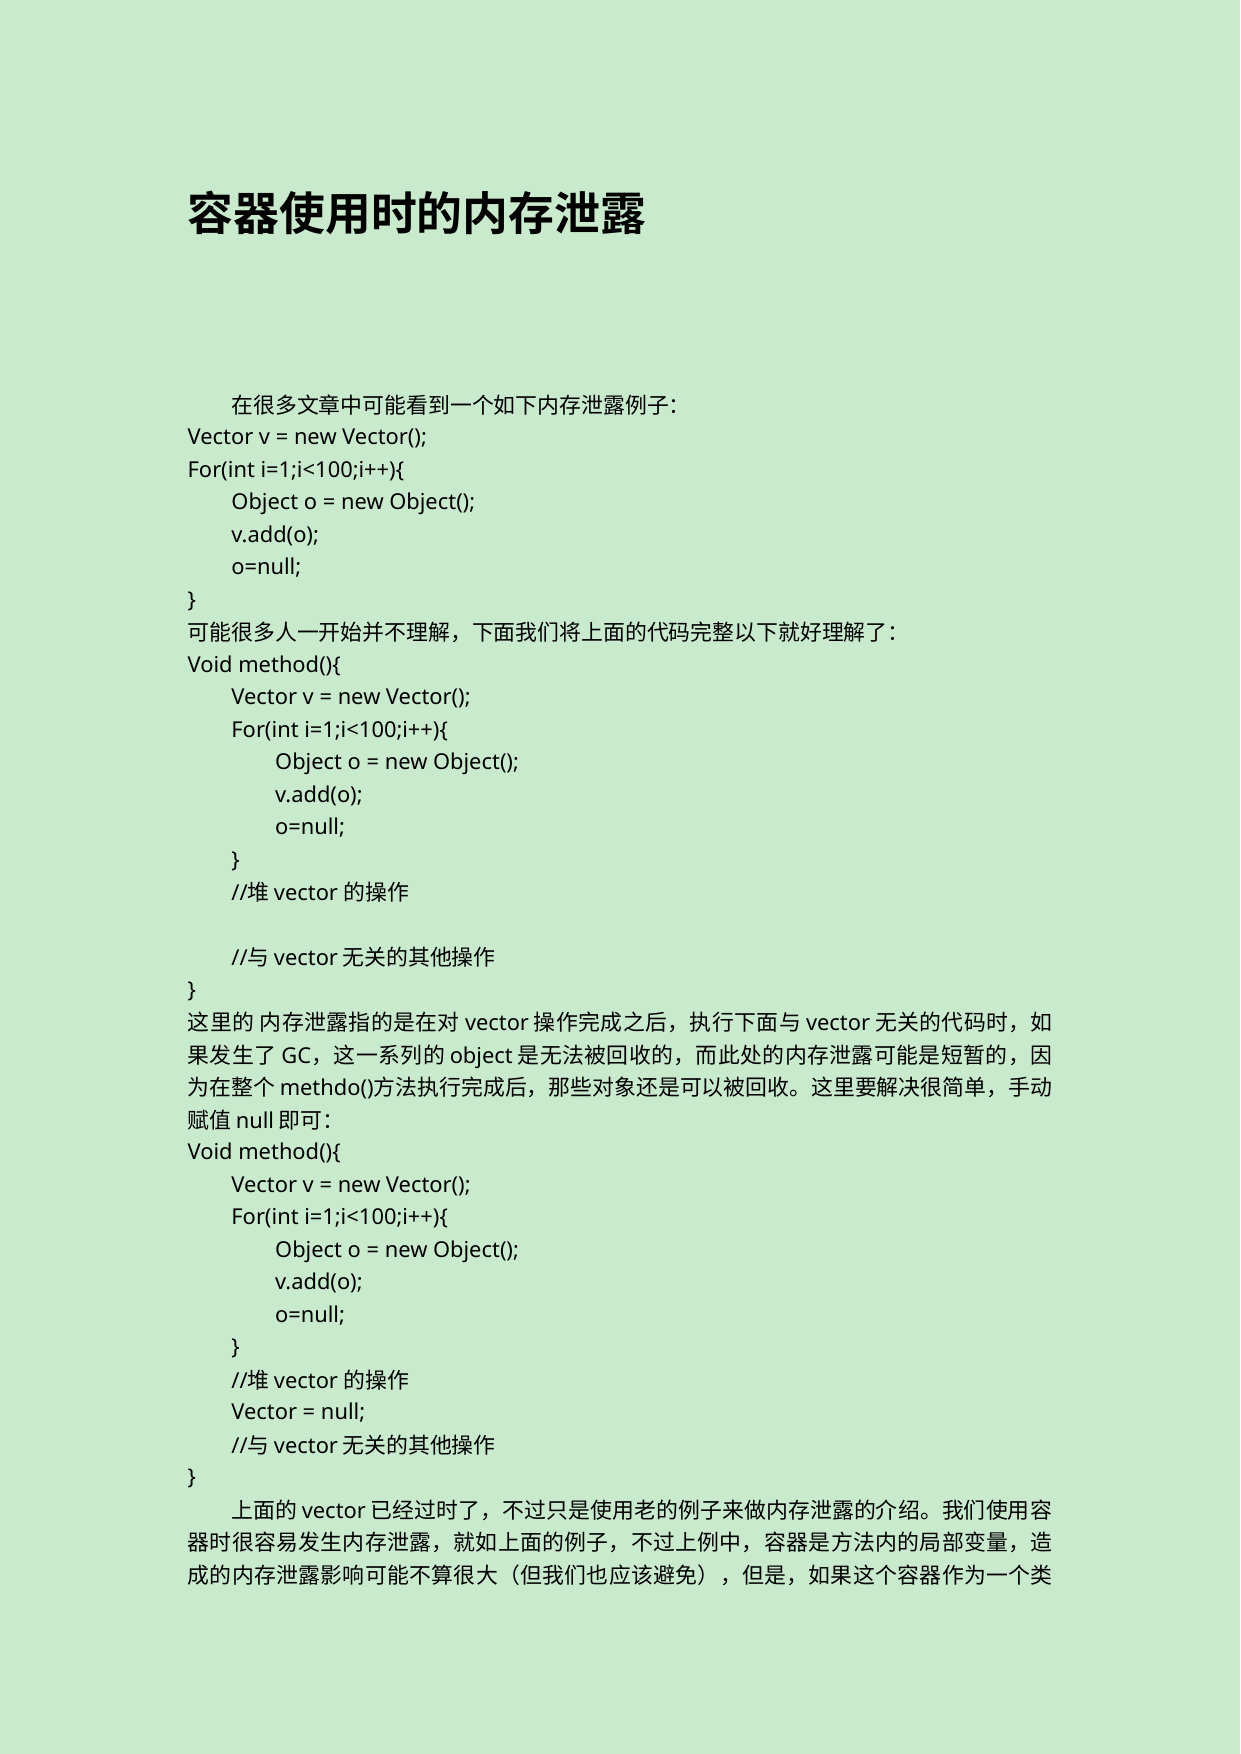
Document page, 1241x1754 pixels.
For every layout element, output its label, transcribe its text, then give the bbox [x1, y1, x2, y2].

text Object o = new Object(); [231, 1232, 1053, 1265]
text v.add(o); [231, 777, 1053, 810]
text Object o = new Object(); [187, 485, 1053, 517]
text Vector = null; [187, 1395, 1053, 1427]
text 这里的 内存泄露指的是在对vector操作完成之后，执行下面与vector无关的代码时，如果发生了GC，这一系列的object是无法被回收的，而此处的内存泄露可能是短暂的，因为在整个methdo()方法执行完成后，那些对象还是可以被回收。这里要解决很简单，手动赋值null即可： [187, 1005, 1053, 1135]
text } [187, 972, 1053, 1005]
text } [231, 842, 1053, 875]
subtitle 容器使用时的内存泄露 [187, 162, 1053, 259]
text o=null; [231, 810, 1053, 842]
text 可能很多人一开始并不理解，下面我们将上面的代码完整以下就好理解了： [187, 615, 1053, 647]
text Object o = new Object(); [231, 745, 1053, 777]
text } [231, 1330, 1053, 1362]
text //与vector无关的其他操作 [187, 1427, 1053, 1460]
text v.add(o); [187, 517, 1053, 550]
text //与vector无关的其他操作 [187, 940, 1053, 972]
text //堆vector 的操作 [187, 1362, 1053, 1395]
text //堆vector 的操作 [187, 875, 1053, 907]
text } [187, 582, 1053, 615]
text Vector v = new Vector(); [187, 420, 1053, 452]
text Vector v = new Vector(); [187, 680, 1053, 712]
text For(int i=1;i<100;i++){ [187, 452, 1053, 485]
text For(int i=1;i<100;i++){ [231, 1200, 1053, 1232]
text v.add(o); [231, 1265, 1053, 1297]
text 在很多文章中可能看到一个如下内存泄露例子： [187, 387, 1053, 420]
text } [187, 1460, 1053, 1492]
text o=null; [231, 1297, 1053, 1330]
text o=null; [187, 550, 1053, 582]
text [187, 1492, 1053, 1590]
text Vector v = new Vector(); [187, 1167, 1053, 1200]
text Void method(){ [187, 647, 1053, 680]
text For(int i=1;i<100;i++){ [231, 712, 1053, 745]
text Void method(){ [187, 1135, 1053, 1167]
